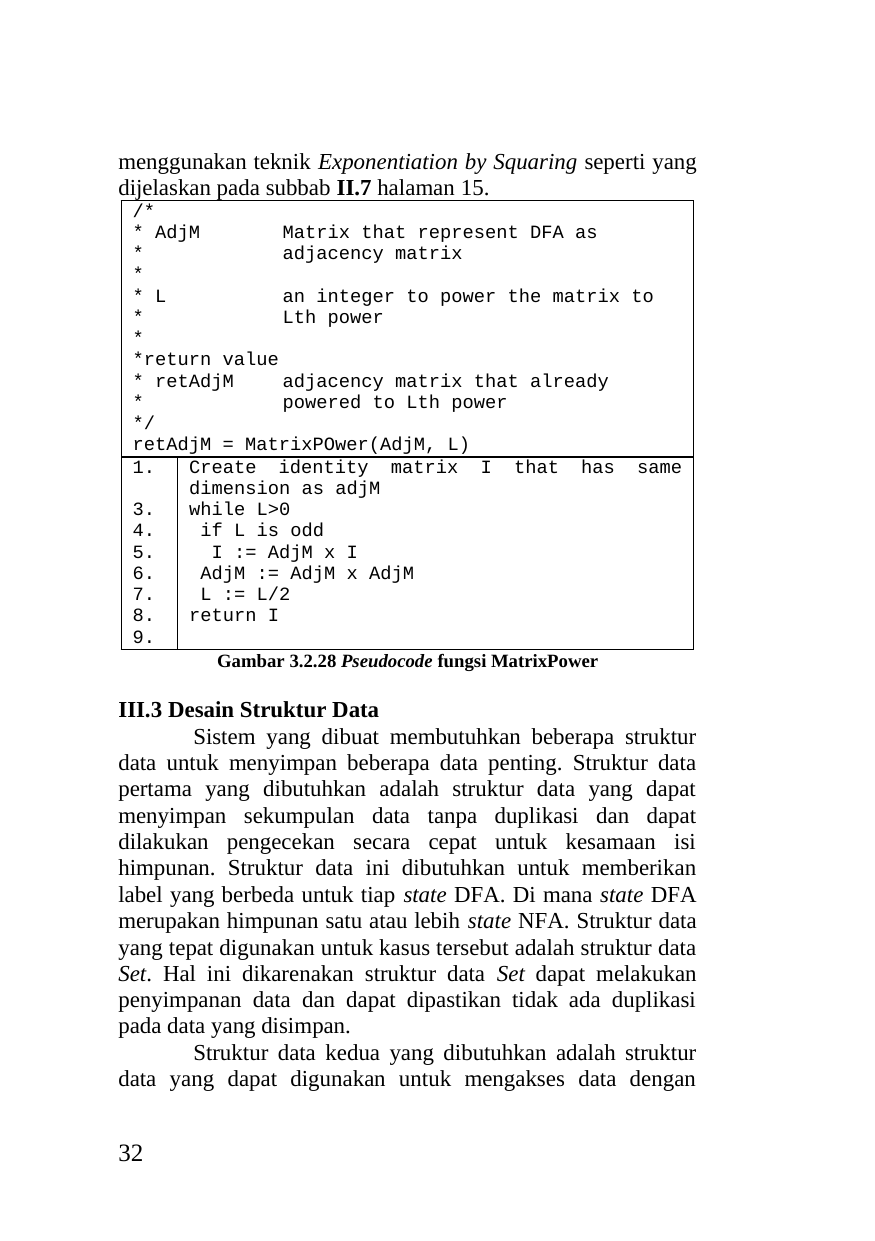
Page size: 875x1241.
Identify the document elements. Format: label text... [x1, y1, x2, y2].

table_cell Create identity matrix I that has same dimension as adjM while L>0 if L is odd I := AdjM x I AdjM := AdjM x AdjM L := L/2 return I [178, 458, 693, 649]
subtitle Desain Struktur Data [118, 696, 697, 723]
table_header /* * AdjM Matrix that represent DFA as * adjacency matrix * * L an integer to power the matrix to * Lth power * *return value * retAdjM adjacency matrix that already * powered to Lth power */ retAdjM = MatrixPOwer(AdjM, L) [122, 201, 693, 456]
text Sistem yang dibuat membutuhkan beberapa struktur data untuk menyimpan beberapa data penting. Struktur data pertama yang dibutuhkan adalah struktur data yang dapat menyimpan sekumpulan data tanpa duplikasi dan dapat dilakukan pengecekan secara cepat untuk kesamaan isi himpunan. Struktur data ini dibutuhkan untuk memberikan label yang berbeda untuk tiap state DFA. Di mana state DFA merupakan himpunan satu atau lebih state NFA. Struktur data yang tepat digunakan untuk kasus tersebut adalah struktur data Set. Hal ini dikarenakan struktur data Set dapat melakukan penyimpanan data dan dapat dipastikan tidak ada duplikasi pada data yang disimpan. [118, 723, 697, 1039]
table_cell 1. 3. 4. 5. 6. 7. 8. 9. [122, 458, 177, 649]
